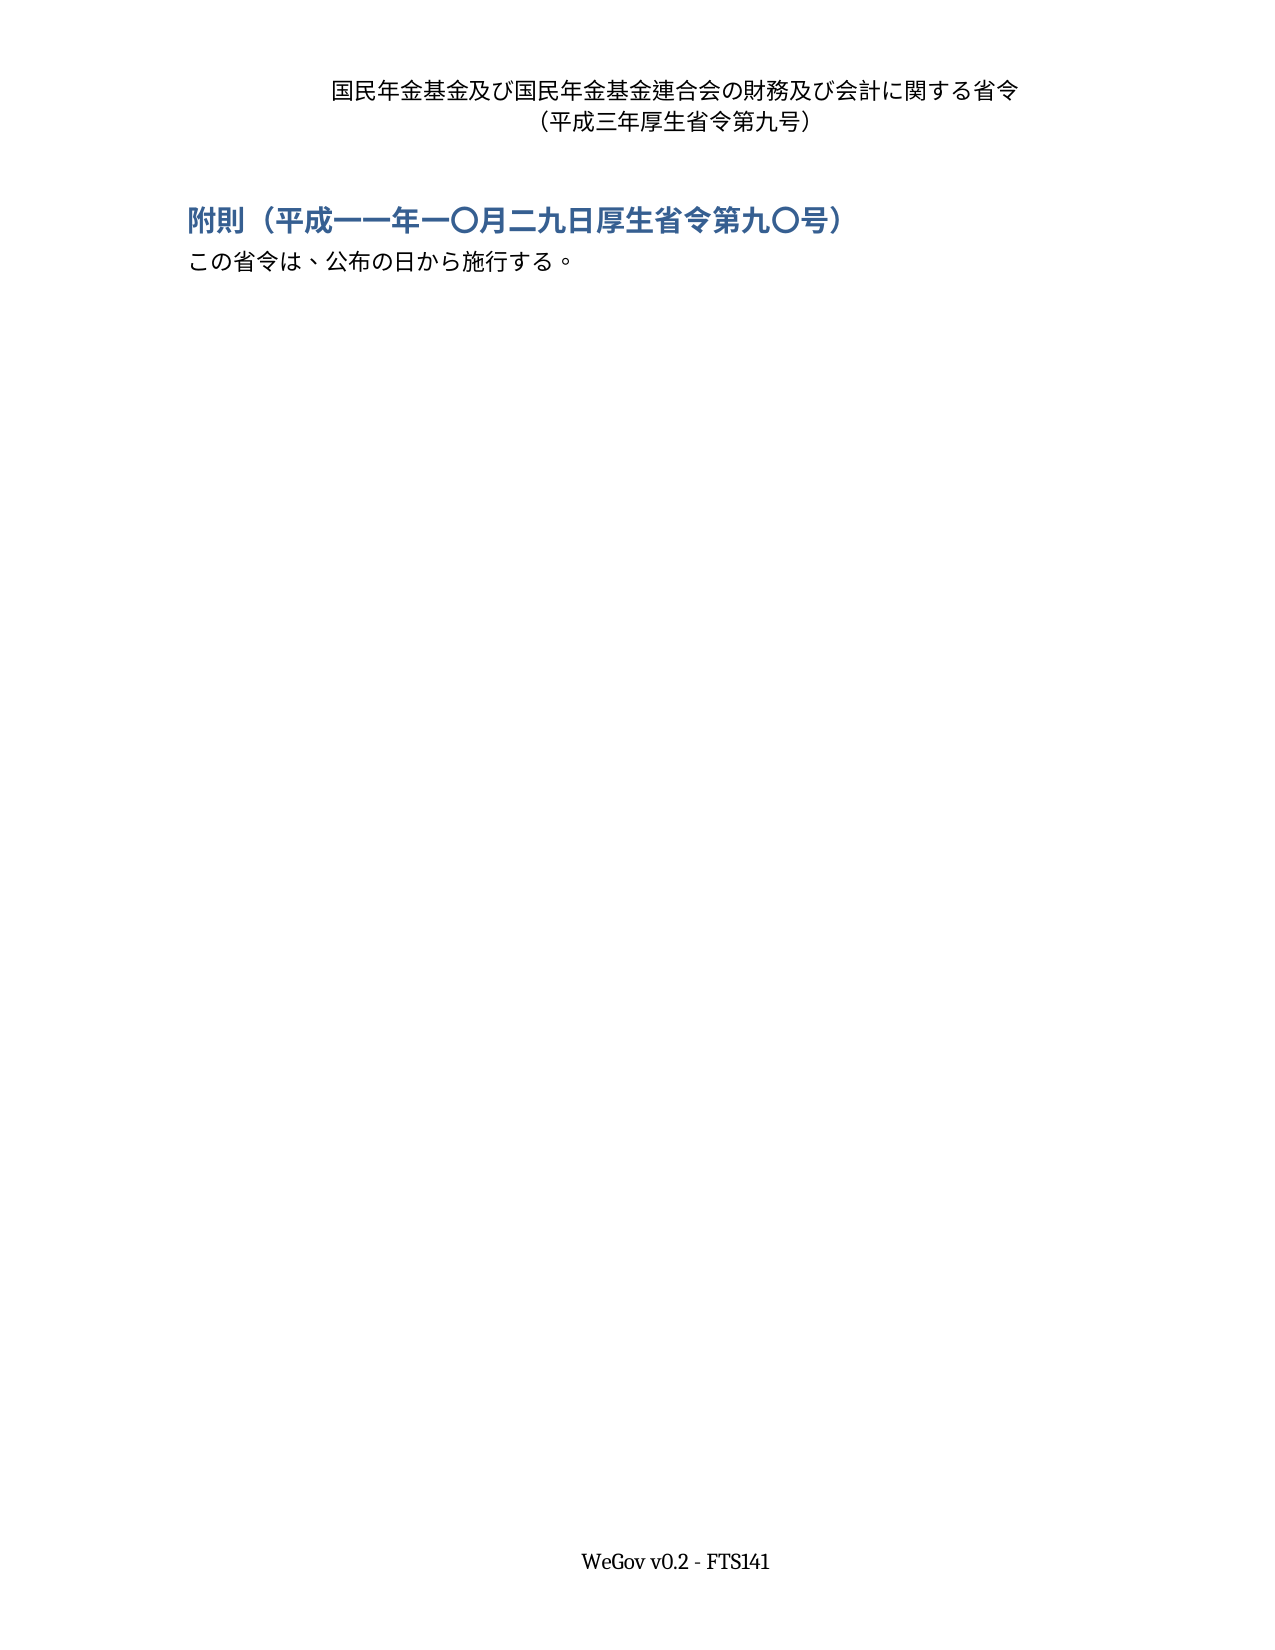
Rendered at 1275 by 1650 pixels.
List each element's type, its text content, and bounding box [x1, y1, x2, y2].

text この省令は、公布の日から施行する。 [187, 246, 1087, 277]
subtitle 附則（平成一一年一〇月二九日厚生省令第九〇号） [187, 200, 1087, 240]
